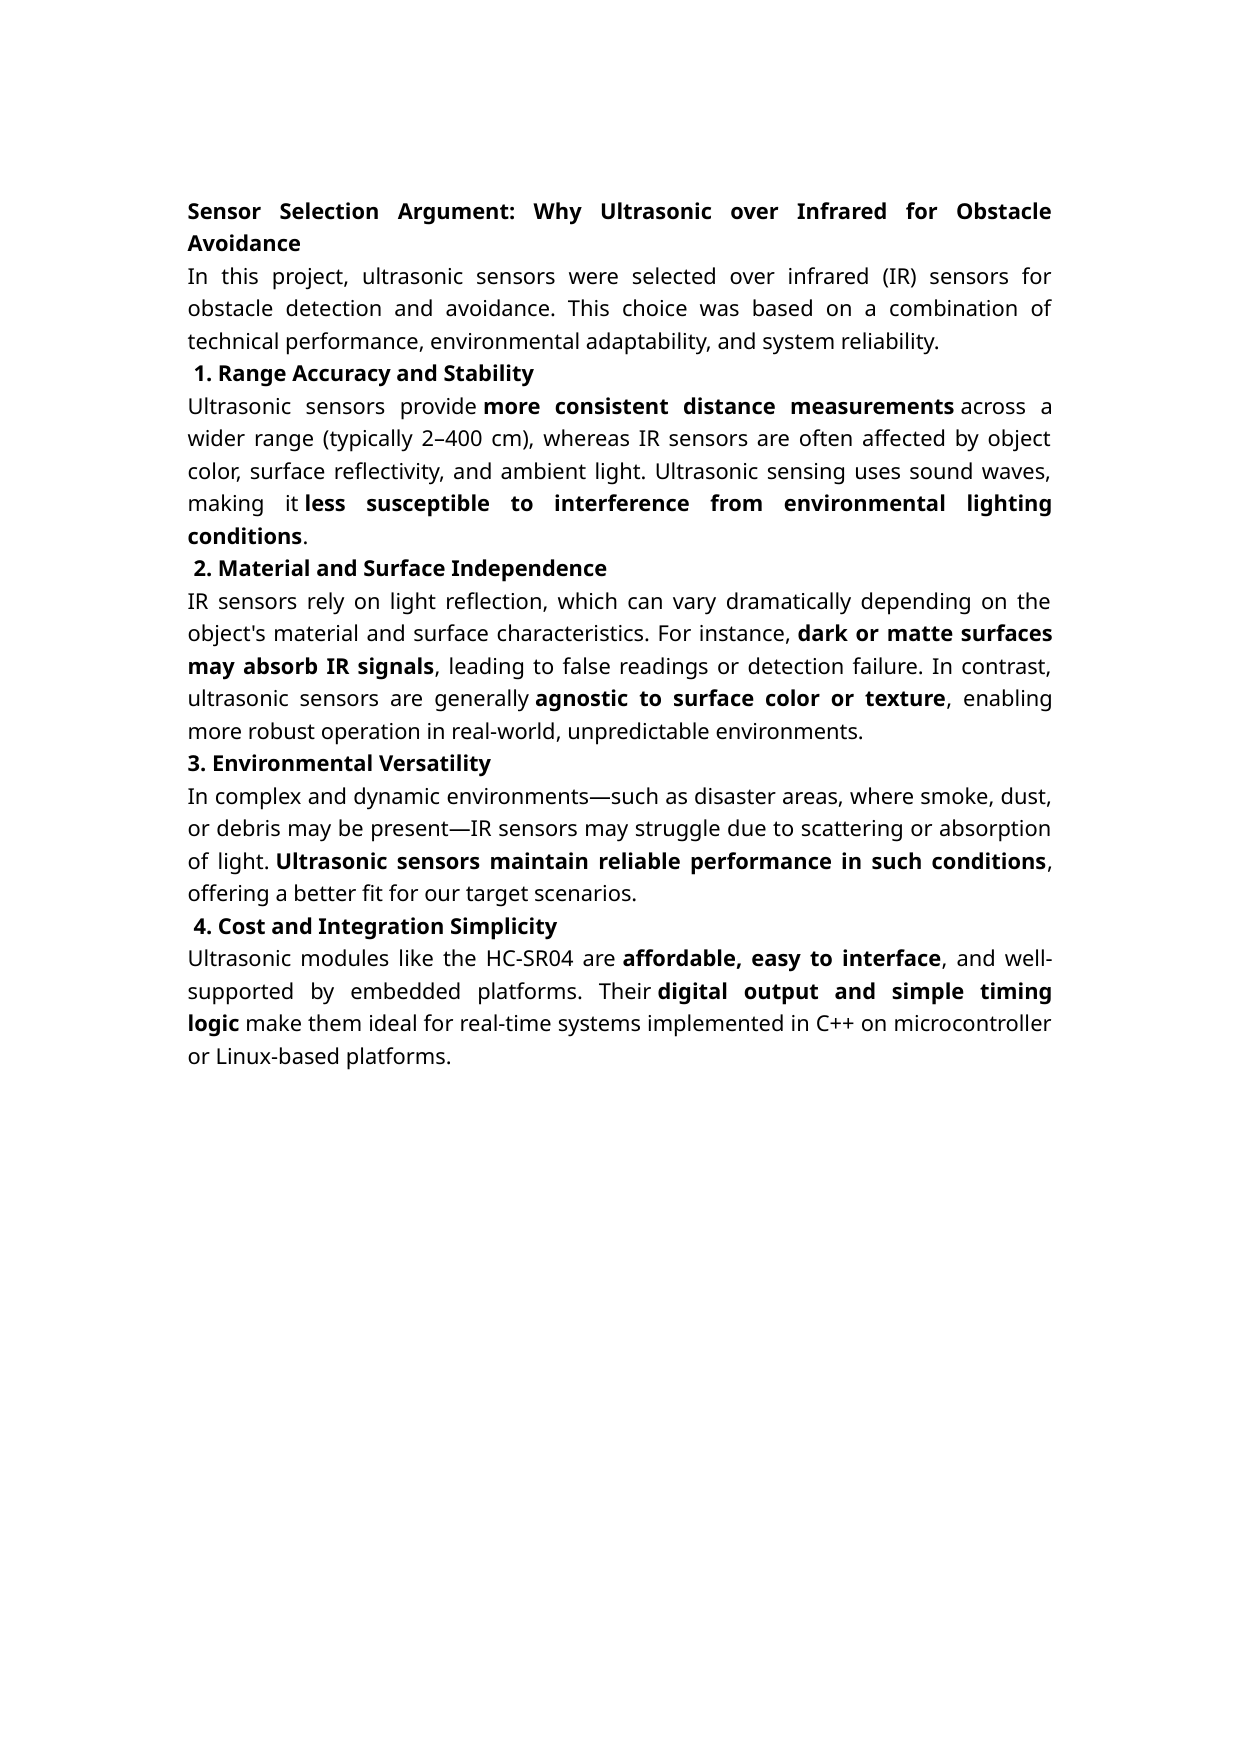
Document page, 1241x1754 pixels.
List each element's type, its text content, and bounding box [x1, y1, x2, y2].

text Ultrasonic modules like the HC-SR04 are affordable, easy to interface, and well-supported by embedded platforms. Their digital output and simple timing logic make them ideal for real-time systems implemented in C++ on microcontroller or Linux-based platforms. [187, 942, 1053, 1072]
text Ultrasonic sensors provide more consistent distance measurements across a wider range (typically 2–400 cm), whereas IR sensors are often affected by object color, surface reflectivity, and ambient light. Ultrasonic sensing uses sound waves, making it less susceptible to interference from environmental lighting conditions. [187, 389, 1053, 552]
text IR sensors rely on light reflection, which can vary dramatically depending on the object's material and surface characteristics. For instance, dark or matte surfaces may absorb IR signals, leading to false readings or detection failure. In contrast, ultrasonic sensors are generally agnostic to surface color or texture, enabling more robust operation in real-world, unpredictable environments. [187, 584, 1053, 747]
text In complex and dynamic environments—such as disaster areas, where smoke, dust, or debris may be present—IR sensors may struggle due to scattering or absorption of light. Ultrasonic sensors maintain reliable performance in such conditions, offering a better fit for our target scenarios. [187, 779, 1053, 909]
text 2. Material and Surface Independence [187, 552, 1053, 584]
text 3. Environmental Versatility [187, 747, 1053, 779]
text 1. Range Accuracy and Stability [187, 357, 1053, 389]
text 4. Cost and Integration Simplicity [187, 909, 1053, 942]
text Sensor Selection Argument: Why Ultrasonic over Infrared for Obstacle Avoidance [187, 194, 1053, 259]
text In this project, ultrasonic sensors were selected over infrared (IR) sensors for obstacle detection and avoidance. This choice was based on a combination of technical performance, environmental adaptability, and system reliability. [187, 259, 1053, 357]
